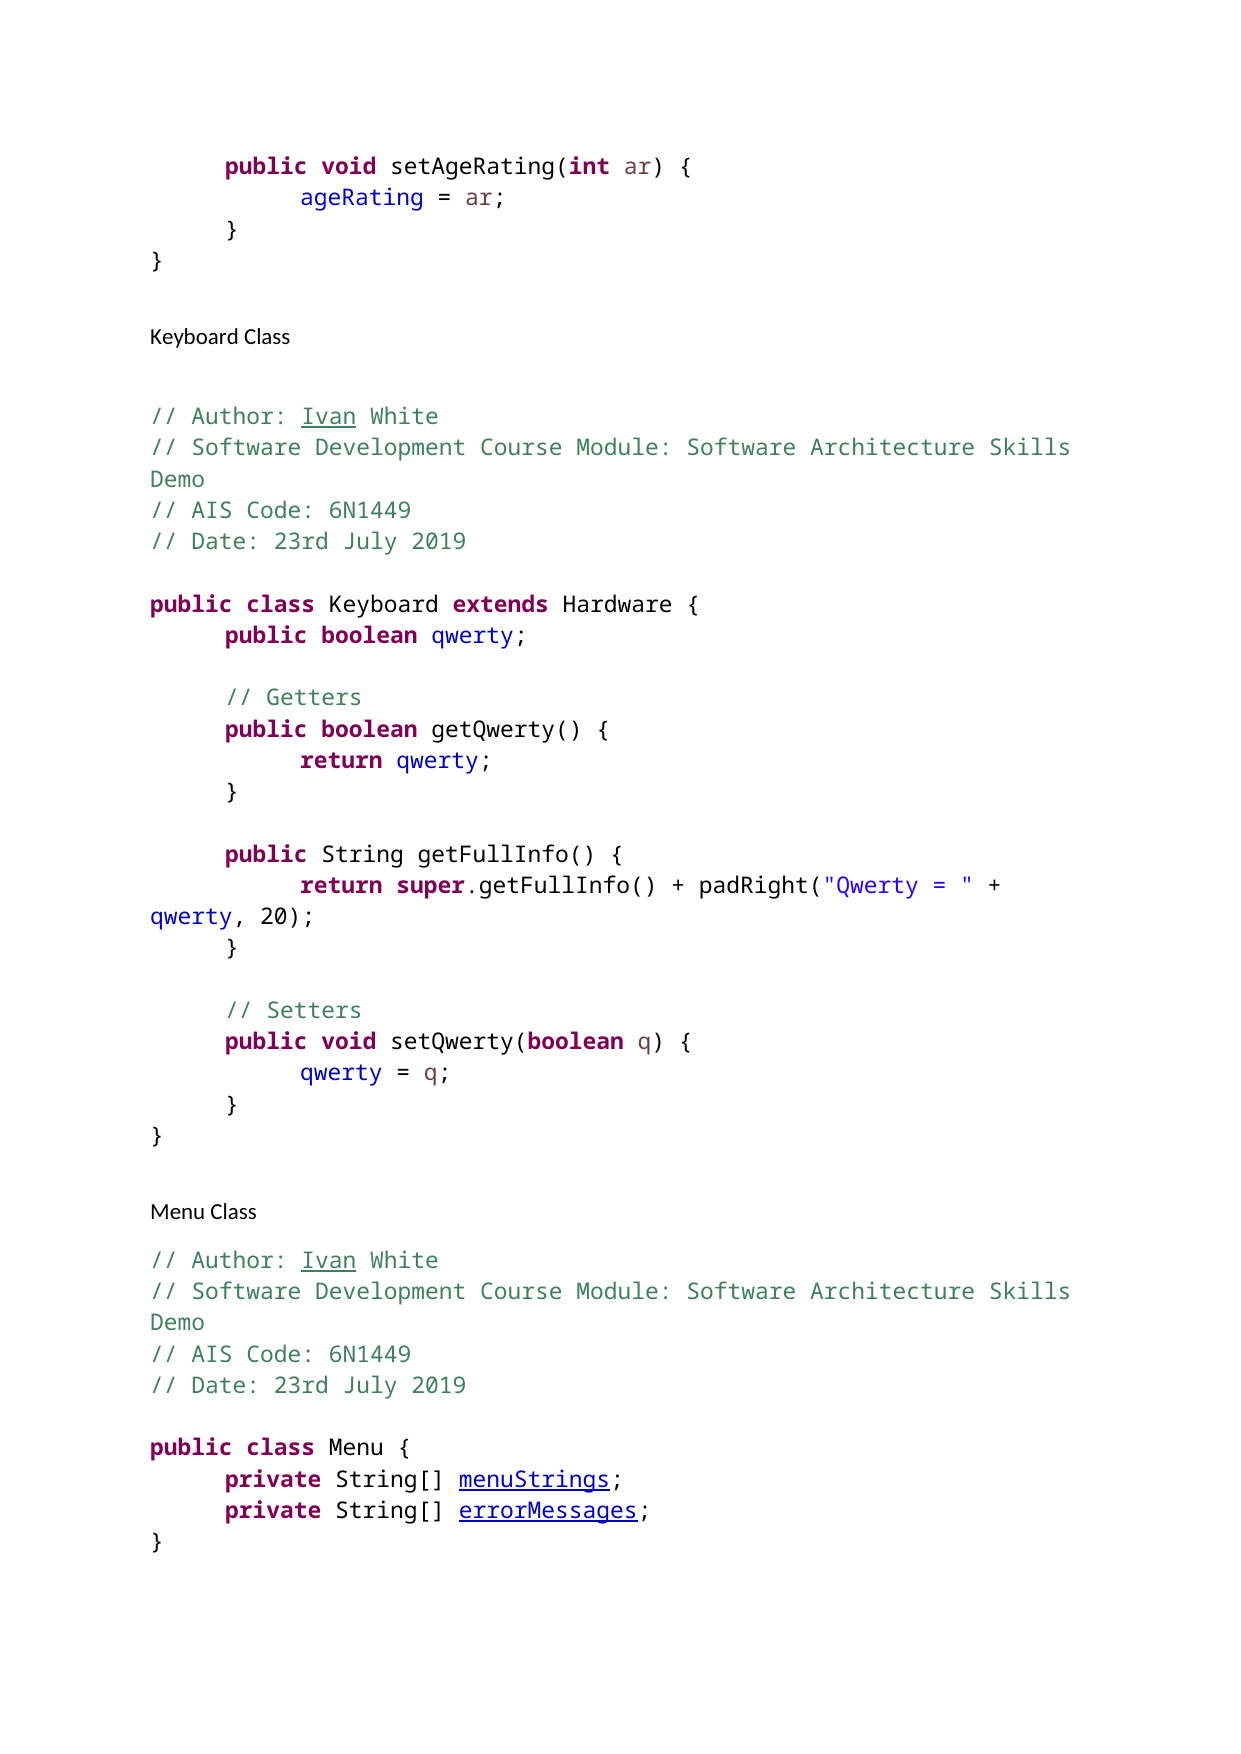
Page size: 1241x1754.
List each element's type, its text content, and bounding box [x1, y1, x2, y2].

text return super.getFullInfo() + padRight("Qwerty = " + qwerty, 20); [150, 869, 1090, 931]
text qwerty = q; [150, 1056, 1090, 1087]
text } [150, 775, 1090, 806]
text public void setQwerty(boolean q) { [150, 1025, 1090, 1056]
text public class Keyboard extends Hardware { [150, 587, 1090, 619]
text } [150, 244, 1090, 275]
text Menu Class [150, 1197, 1090, 1225]
text return qwerty; [150, 744, 1090, 775]
text ageRating = ar; [150, 181, 1090, 212]
text // Date: 23rd July 2019 [150, 525, 1090, 556]
text // Date: 23rd July 2019 [150, 1369, 1090, 1400]
text } [150, 1087, 1090, 1119]
text } [150, 1119, 1090, 1150]
text public boolean qwerty; [150, 619, 1090, 650]
text // AIS Code: 6N1449 [150, 494, 1090, 525]
text } [150, 931, 1090, 962]
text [150, 1275, 1090, 1337]
text } [150, 1525, 1090, 1556]
text private String[] menuStrings; [150, 1462, 1090, 1494]
text public boolean getQwerty() { [150, 712, 1090, 744]
text // Getters [150, 681, 1090, 712]
text } [150, 212, 1090, 244]
text // Author: Ivan White [150, 1244, 1090, 1275]
text public String getFullInfo() { [150, 837, 1090, 869]
text private String[] errorMessages; [150, 1494, 1090, 1525]
text // AIS Code: 6N1449 [150, 1337, 1090, 1369]
text // Setters [150, 994, 1090, 1025]
text // Software Development Course Module: Software Architecture Skills Demo [150, 431, 1090, 494]
text // Author: Ivan White [150, 400, 1090, 431]
text Keyboard Class [150, 322, 1090, 350]
text public class Menu { [150, 1431, 1090, 1462]
text public void setAgeRating(int ar) { [150, 150, 1090, 181]
